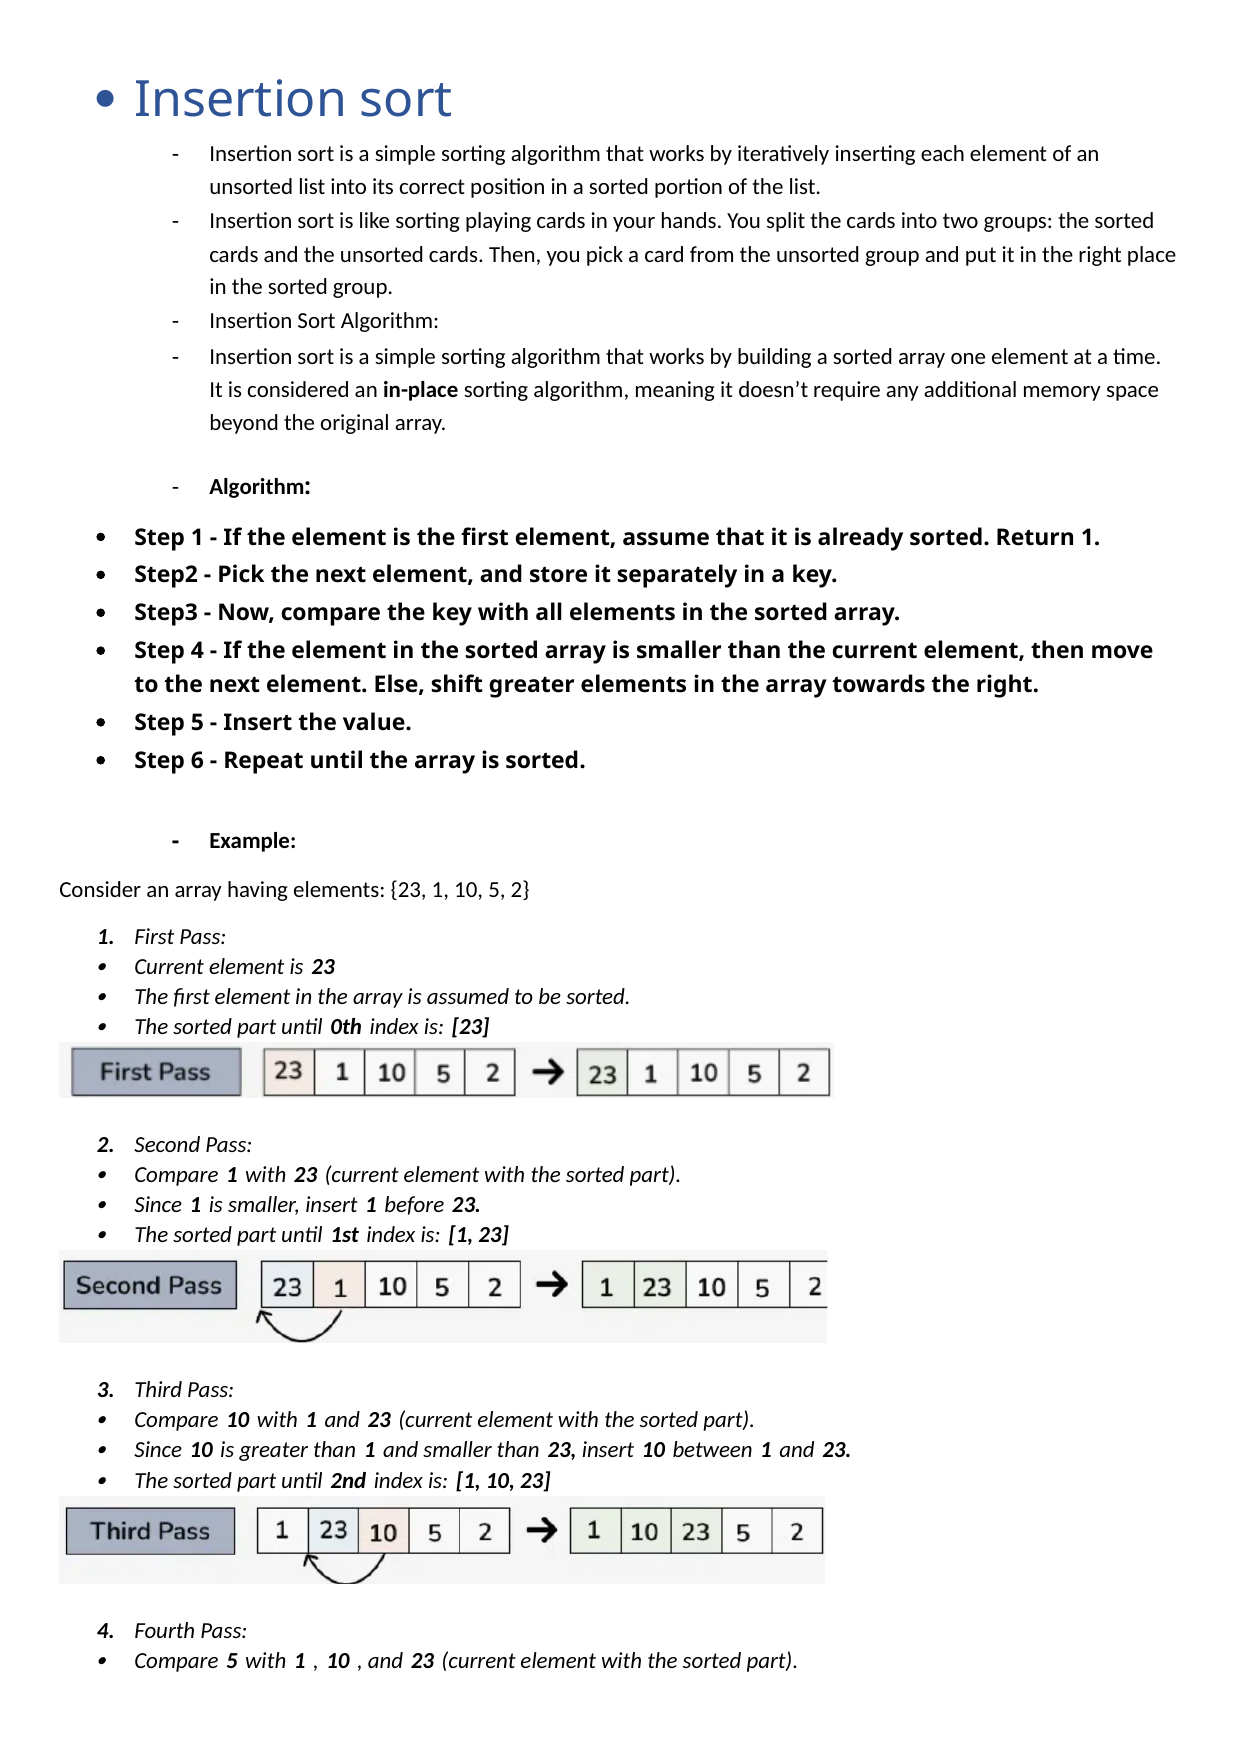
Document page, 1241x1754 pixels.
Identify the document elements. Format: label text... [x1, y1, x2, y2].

list Insertion sort is a simple sorting algorithm that works by iteratively inserting each element of an unsorted list into its correct position in a sorted portion of the list. [172, 137, 1181, 200]
list The sorted part until 2nd index is: [1, 10, 23] [97, 1466, 1181, 1494]
list Since 10 is greater than 1 and smaller than 23, insert 10 between 1 and 23. [97, 1436, 1181, 1463]
list The sorted part until 1st index is: [1, 23] [97, 1220, 1181, 1248]
list The first element in the array is assumed to be sorted. [97, 982, 1181, 1010]
list Second Pass: [97, 1130, 1181, 1158]
list Algorithm: [172, 470, 1181, 501]
list Compare 1 with 23 (current element with the sorted part). [97, 1160, 1181, 1188]
list Compare 10 with 1 and 23 (current element with the sorted part). [97, 1405, 1181, 1433]
list Compare 5 with 1 , 10 , and 23 (current element with the sorted part). [97, 1646, 1181, 1674]
subtitle Insertion sort [97, 63, 1181, 131]
subtitle Step 1 - If the element is the first element, assume that it is already sorted. Return 1. [97, 521, 1181, 552]
list Fourth Pass: [97, 1616, 1181, 1644]
subtitle Step 4 - If the element in the sorted array is smaller than the current element, then move to the next element. Else, shift greater elements in the array towards the right. [97, 634, 1181, 699]
list The sorted part until 0th index is: [23] [97, 1012, 1181, 1040]
subtitle Step2 - Pick the next element, and store it separately in a key. [97, 558, 1181, 590]
picture [59, 1496, 826, 1584]
list Insertion sort is a simple sorting algorithm that works by building a sorted array one element at a time. It is considered an in-place sorting algorithm, meaning it doesn’t require any additional memory space beyond the original array. [172, 340, 1181, 436]
list Insertion Sort Algorithm: [172, 304, 1181, 335]
list First Pass: [97, 922, 1181, 950]
list Example: [172, 824, 1181, 856]
subtitle Step 6 - Repeat until the array is sorted. [97, 744, 1181, 775]
list Since 1 is smaller, insert 1 before 23. [97, 1190, 1181, 1218]
subtitle Step3 - Now, compare the key with all elements in the sorted array. [97, 596, 1181, 628]
subtitle Step 5 - Insert the value. [97, 706, 1181, 737]
list Current element is 23 [97, 952, 1181, 980]
list Third Pass: [97, 1375, 1181, 1403]
text Consider an array having elements: {23, 1, 10, 5, 2} [59, 875, 1181, 903]
picture [59, 1250, 828, 1343]
list Insertion sort is like sorting playing cards in your hands. You split the cards into two groups: the sorted cards and the unsorted cards. Then, you pick a card from the unsorted group and put it in the right place in the sorted group. [172, 204, 1181, 300]
picture [59, 1042, 835, 1098]
